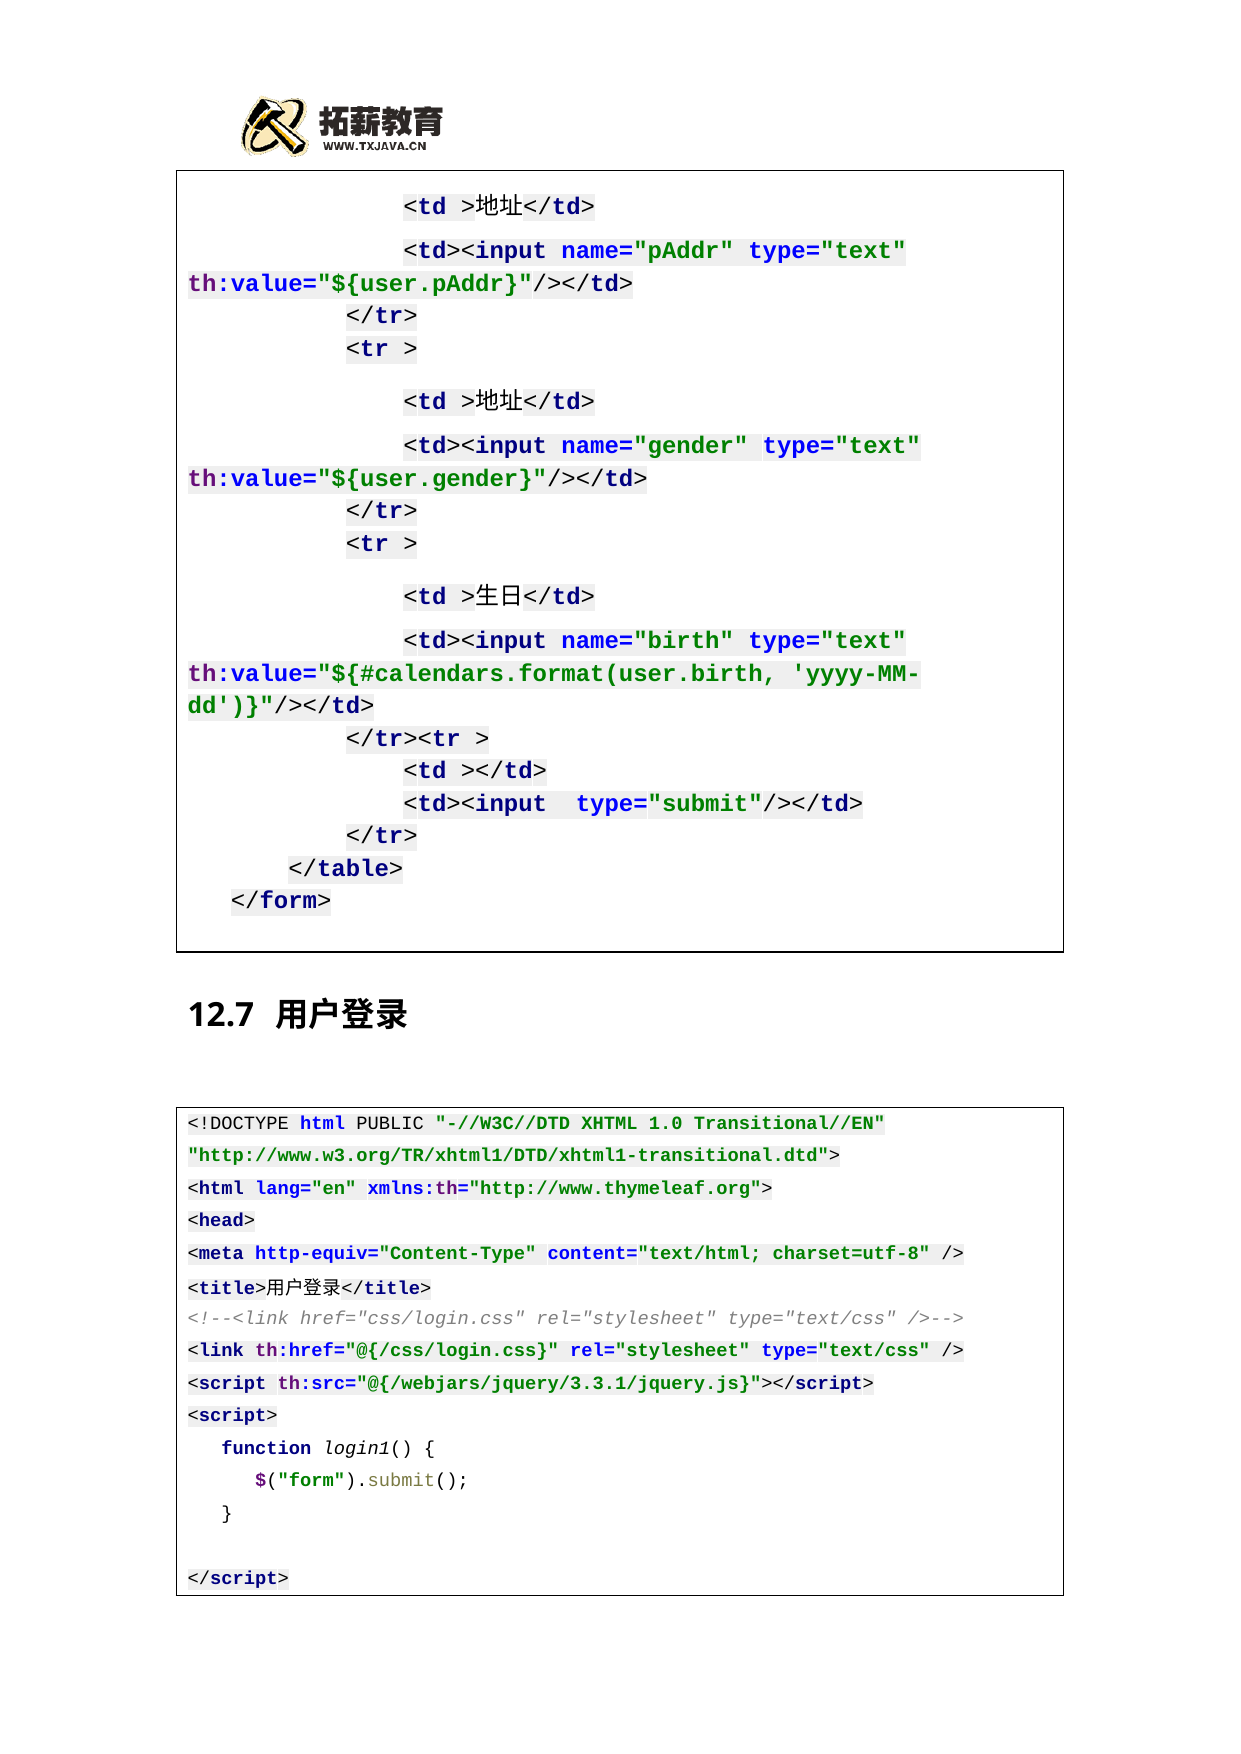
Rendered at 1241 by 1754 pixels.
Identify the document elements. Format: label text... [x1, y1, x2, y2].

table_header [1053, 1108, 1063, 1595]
picture [231, 88, 466, 167]
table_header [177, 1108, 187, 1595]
subtitle 用户登录 [187, 979, 1053, 1044]
